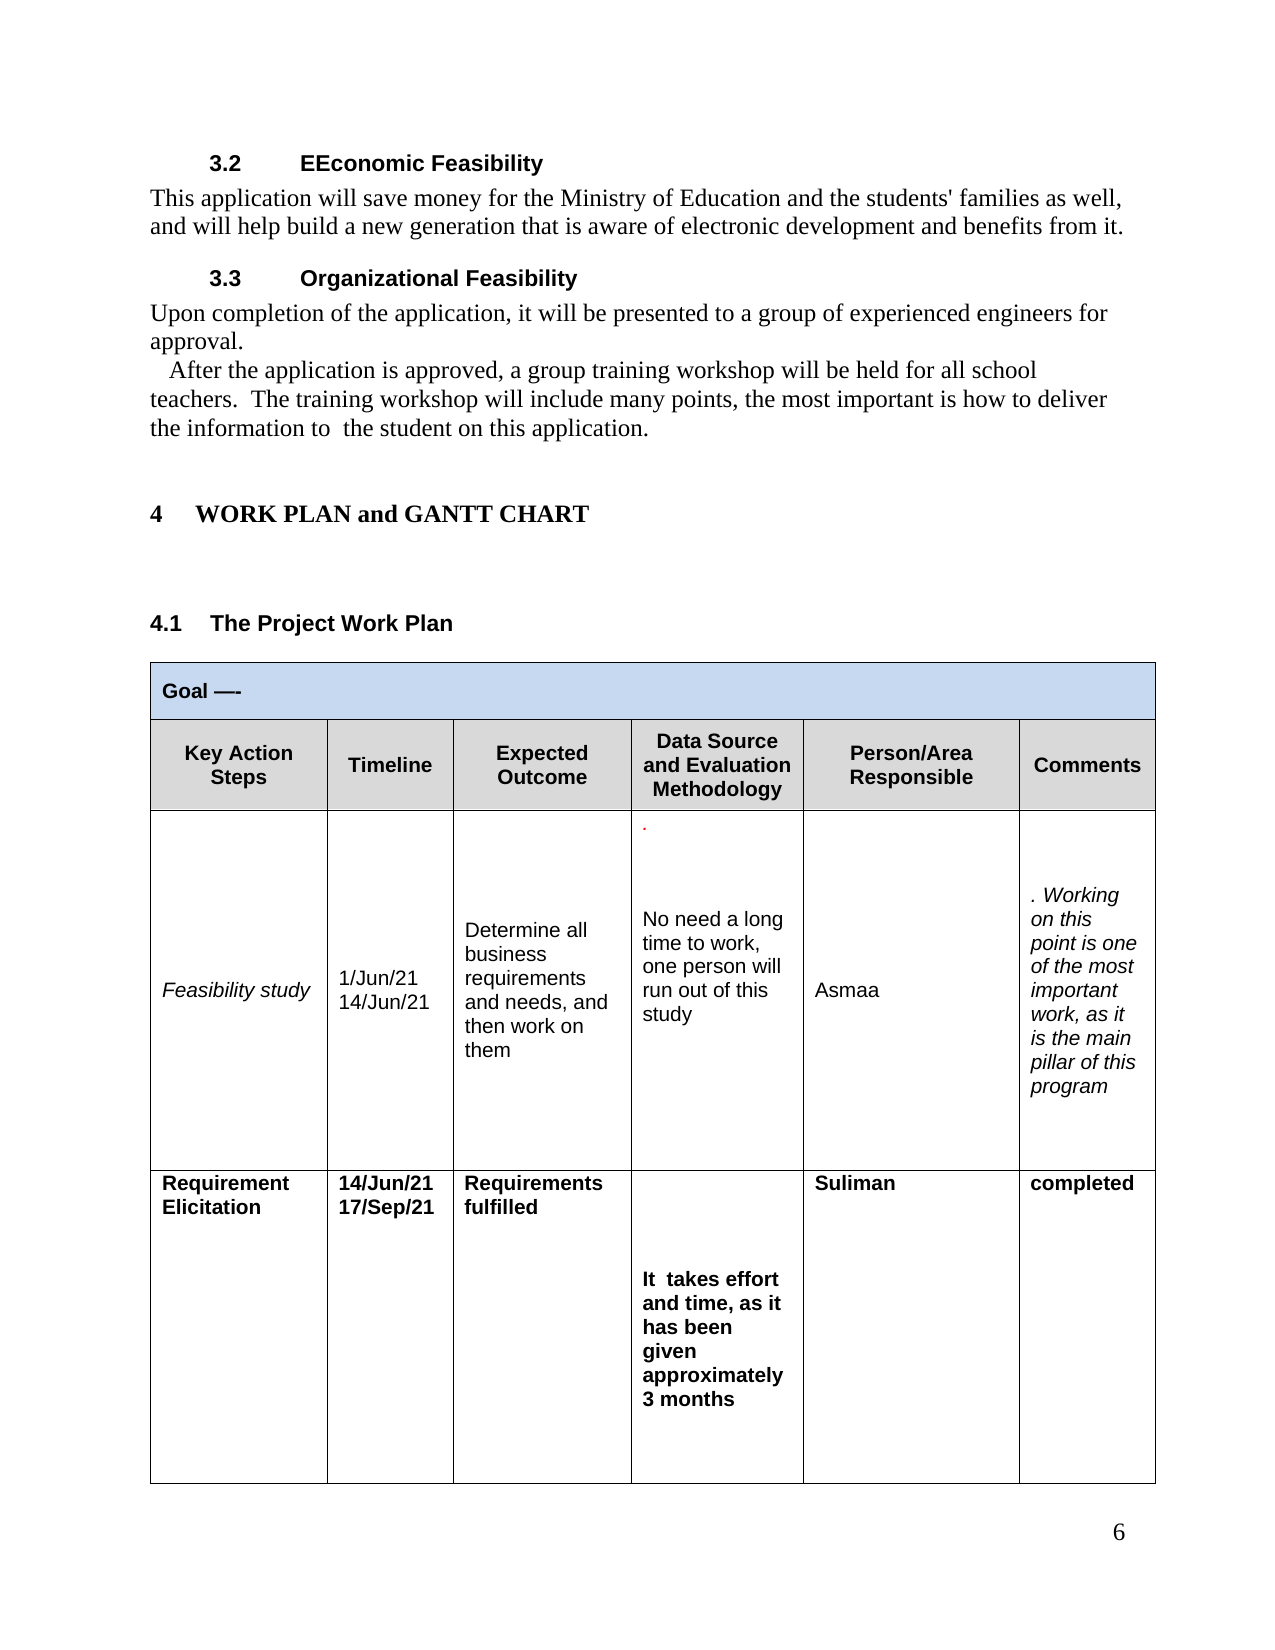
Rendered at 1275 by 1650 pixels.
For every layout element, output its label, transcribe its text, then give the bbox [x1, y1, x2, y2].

table_cell 1/Jun/21 14/Jun/21 [328, 811, 453, 1170]
table_cell Suliman [804, 1171, 1019, 1482]
table_cell Requirements fulfilled [454, 1171, 631, 1482]
table_cell . No need a long time to work, one person will run out of this study [632, 811, 803, 1170]
table_cell Feasibility study [151, 811, 327, 1170]
table_cell . Working on this point is one of the most important work, as it is the main pillar of this program [1020, 811, 1155, 1170]
table_cell 14/Jun/21 17/Sep/21 [328, 1171, 453, 1482]
table_cell Comments [1020, 720, 1155, 809]
table_cell Timeline [328, 720, 453, 809]
text This application will save money for the Ministry of Education and the students' families as well, and will help build a new generation that is aware of electronic development and benefits from it. [150, 183, 1125, 240]
subtitle WORK PLAN and GANTT CHART [150, 499, 1125, 528]
subtitle The Project Work Plan [150, 610, 1125, 637]
table_header Goal —- [151, 663, 1155, 719]
subtitle Organizational Feasibility [209, 265, 1125, 291]
text After the application is approved, a group training workshop will be held for all school teachers. The training workshop will include many points, the most important is how to deliver the information to the student on this application. [150, 355, 1125, 441]
table_cell Person/Area Responsible [804, 720, 1019, 809]
table_cell Key Action Steps [151, 720, 327, 809]
table_cell Requirement Elicitation [151, 1171, 327, 1482]
table_cell Asmaa [804, 811, 1019, 1170]
table_cell completed [1020, 1171, 1155, 1482]
table_cell Expected Outcome [454, 720, 631, 809]
subtitle EEconomic Feasibility [209, 150, 1125, 176]
table_cell Data Source and Evaluation Methodology [632, 720, 803, 809]
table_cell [632, 1171, 803, 1482]
table_cell Determine all business requirements and needs, and then work on them [454, 811, 631, 1170]
text Upon completion of the application, it will be presented to a group of experienced engineers for approval. [150, 298, 1125, 355]
